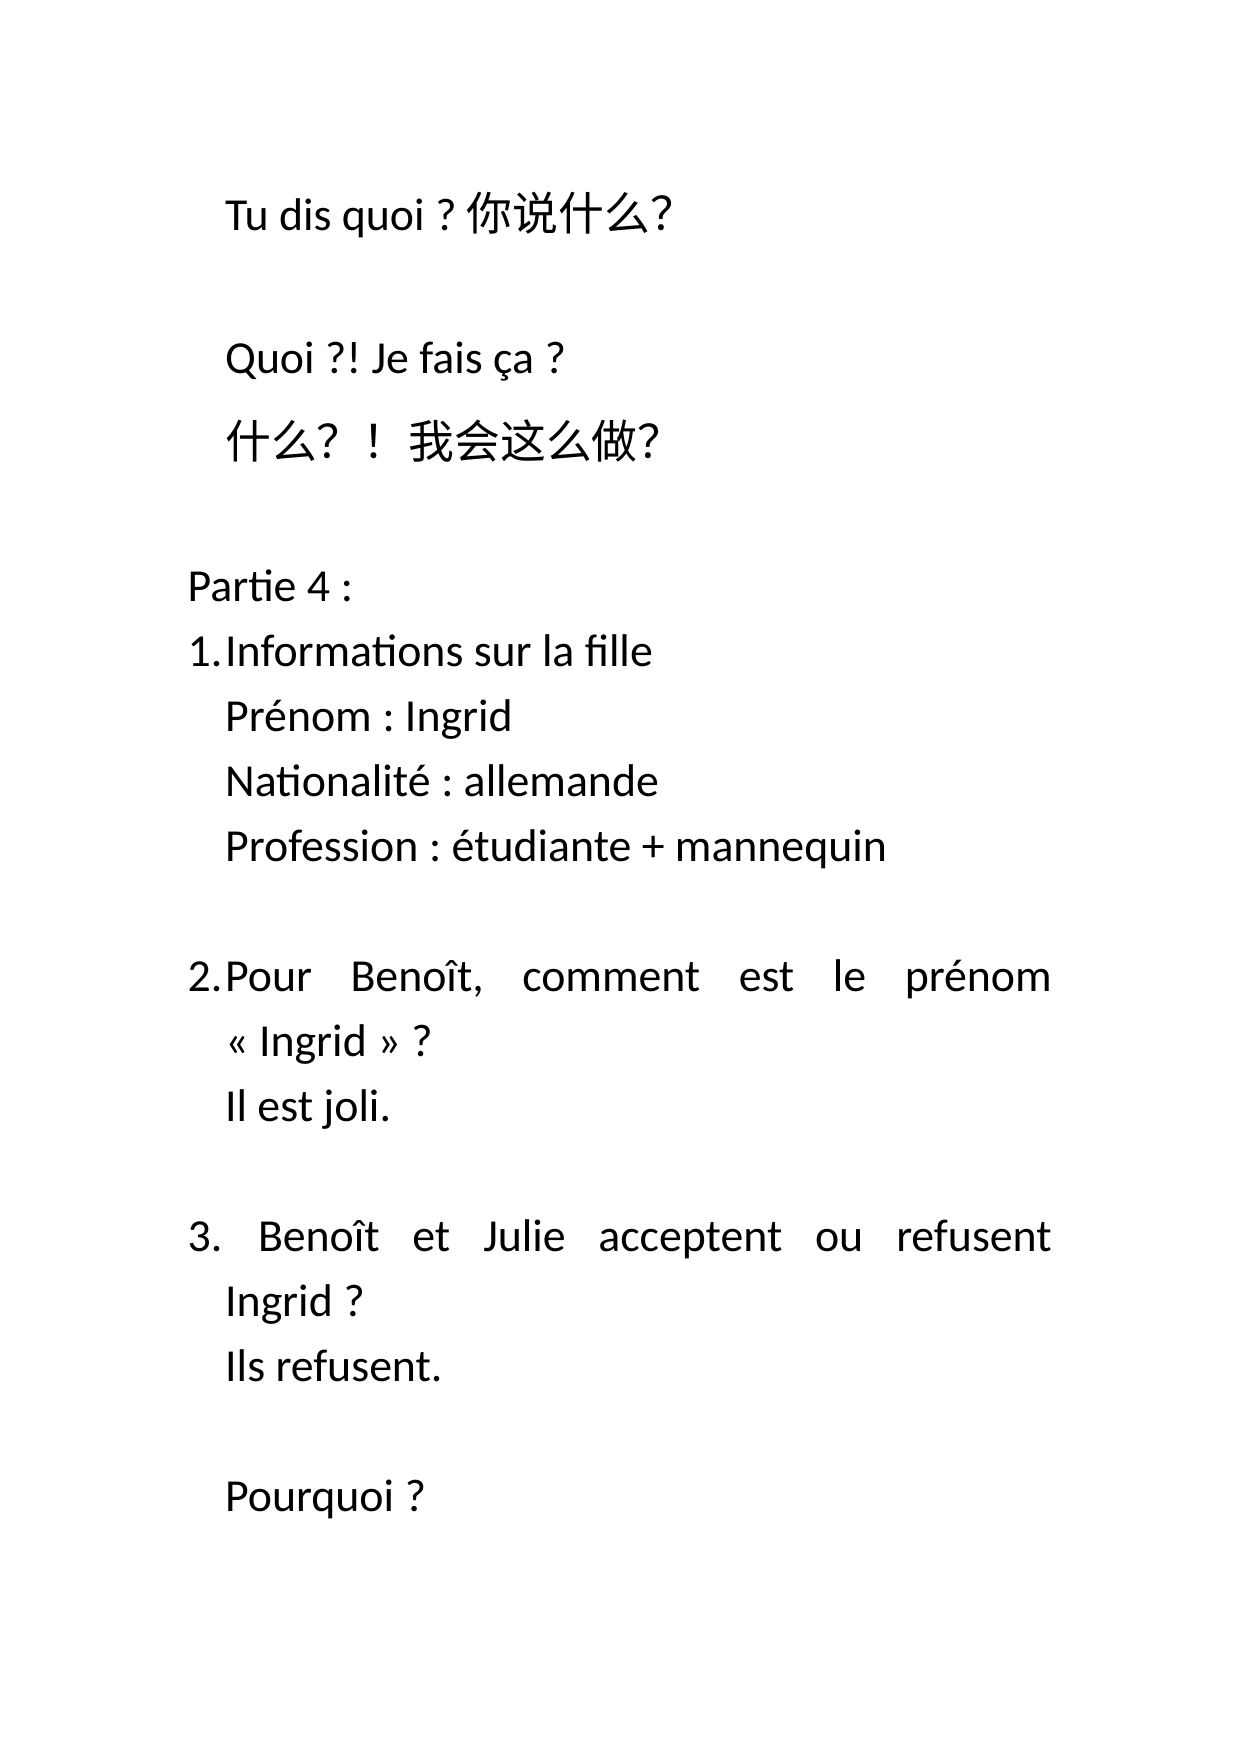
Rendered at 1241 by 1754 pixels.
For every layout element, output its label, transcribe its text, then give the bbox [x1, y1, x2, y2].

list Prénom : Ingrid [225, 682, 1053, 747]
list Informations sur la fille [187, 617, 1053, 682]
list Pour Benoît, comment est le prénom « Ingrid » ? [187, 942, 1053, 1072]
text Partie 4 : [187, 552, 1053, 617]
list 什么？！我会这么做？ [225, 389, 1053, 487]
list Pourquoi ? [225, 1462, 1053, 1527]
list Tu dis quoi ? 你说什么？ [225, 162, 1053, 259]
list Profession : étudiante + mannequin [225, 812, 1053, 877]
list Benoît et Julie acceptent ou refusent Ingrid ? [187, 1202, 1053, 1332]
list Ils refusent. [225, 1332, 1053, 1397]
list Nationalité : allemande [225, 747, 1053, 812]
list Il est joli. [225, 1072, 1053, 1137]
list Quoi ?! Je fais ça ? [225, 324, 1053, 389]
